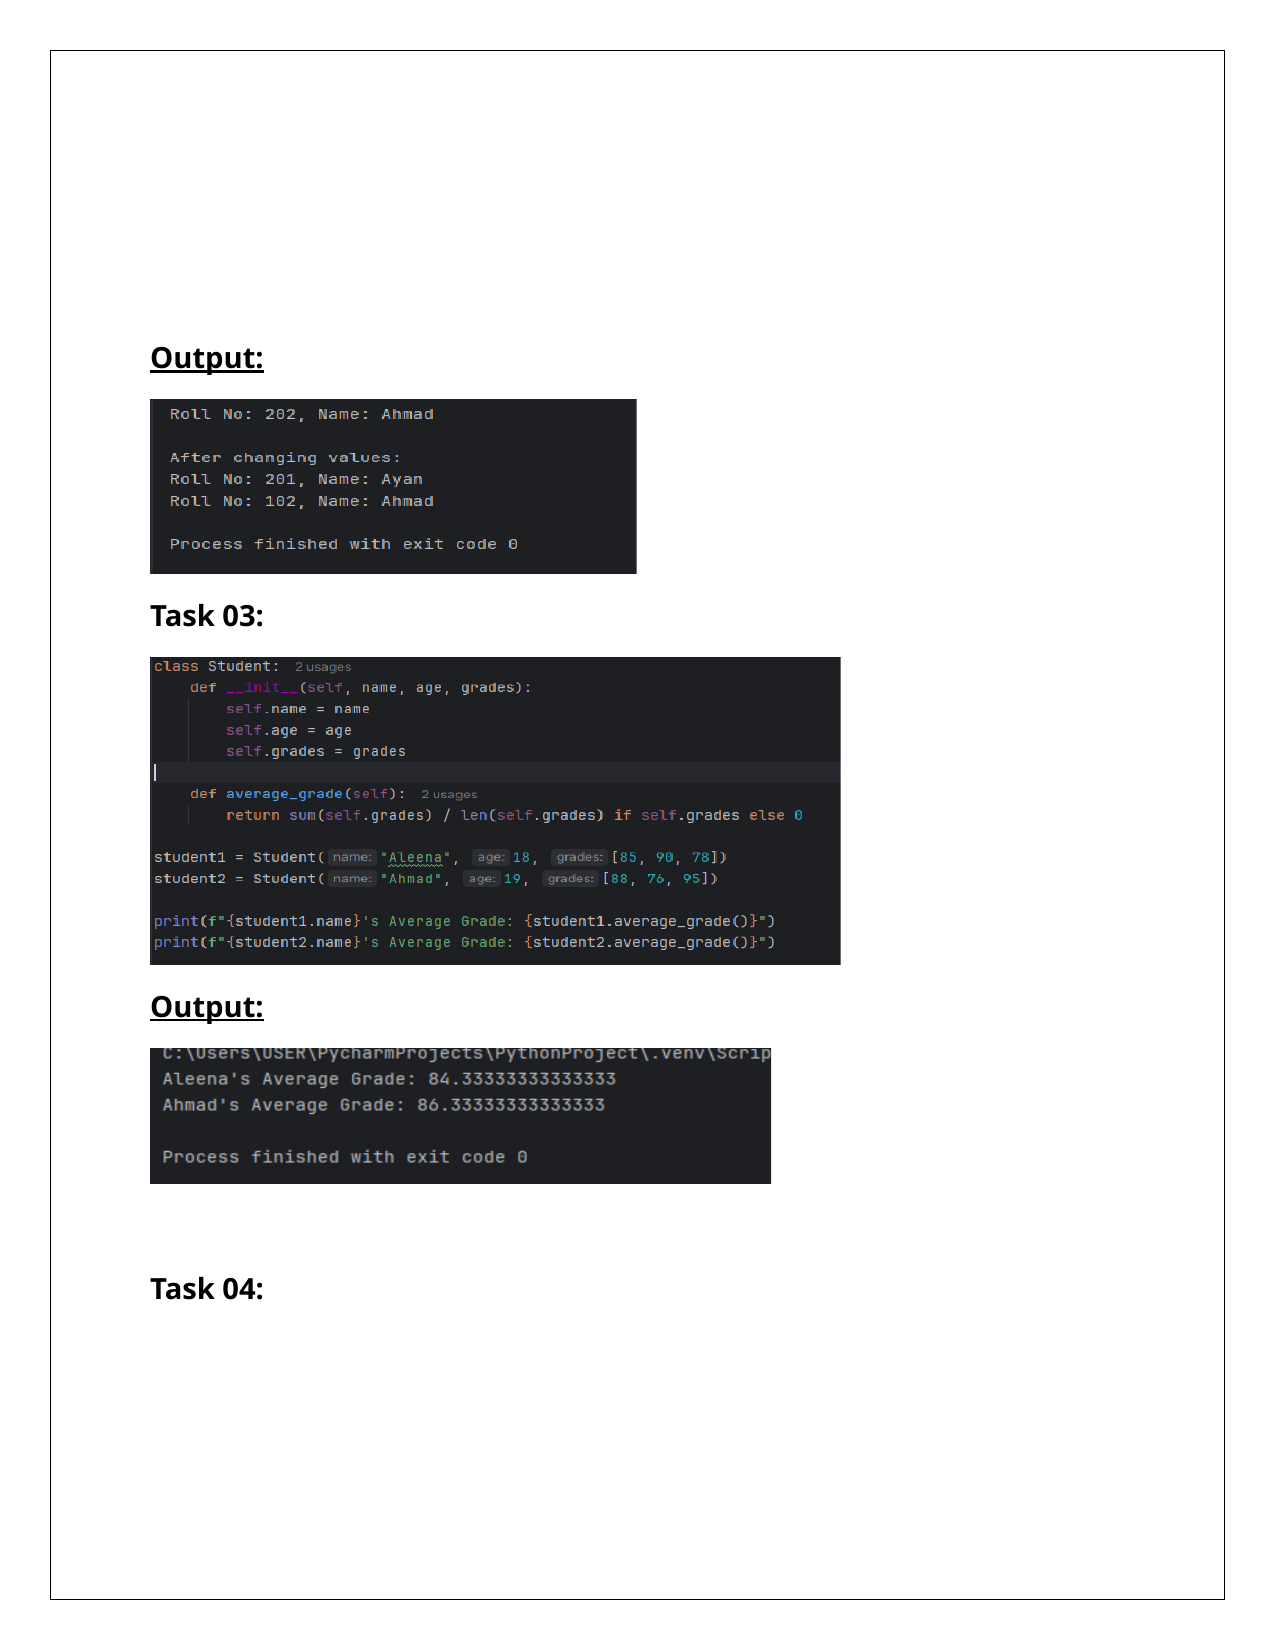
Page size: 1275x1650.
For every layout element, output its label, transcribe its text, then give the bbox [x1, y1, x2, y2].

picture [150, 399, 637, 574]
text Output: [150, 337, 1125, 377]
text Output: [150, 986, 1125, 1026]
picture [150, 1048, 772, 1184]
picture [150, 657, 841, 965]
text Task 04: [150, 1268, 1125, 1308]
text Task 03: [150, 595, 1125, 635]
